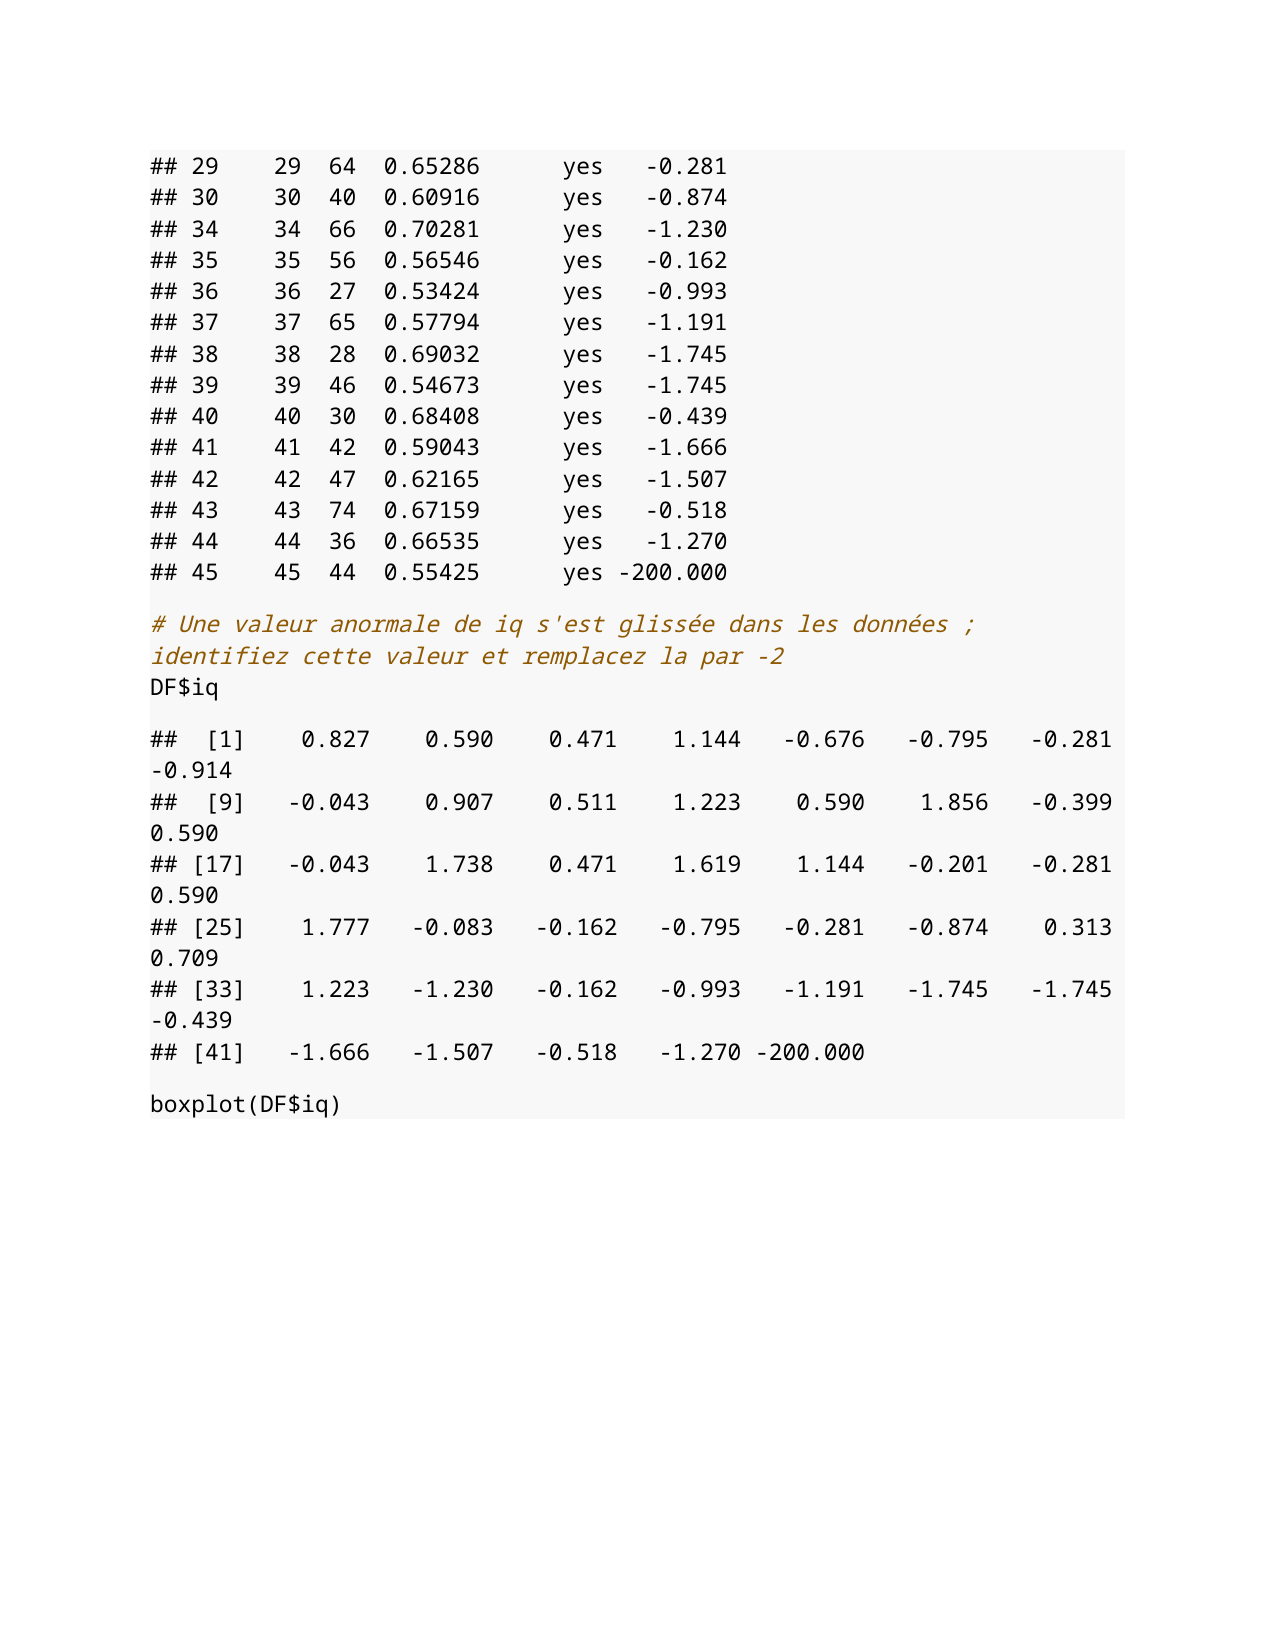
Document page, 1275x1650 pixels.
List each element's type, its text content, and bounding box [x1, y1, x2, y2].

text # Une valeur anormale de iq s'est glissée dans les données ; identifiez cette valeur et remplacez la par -2 DF$iq [150, 608, 1125, 702]
text ## [1] 0.827 0.590 0.471 1.144 -0.676 -0.795 -0.281 -0.914 ## [9] -0.043 0.907 0.511 1.223 0.590 1.856 -0.399 0.590 ## [17] -0.043 1.738 0.471 1.619 1.144 -0.201 -0.281 0.590 ## [25] 1.777 -0.083 -0.162 -0.795 -0.281 -0.874 0.313 0.709 ## [33] 1.223 -1.230 -0.162 -0.993 -1.191 -1.745 -1.745 -0.439 ## [41] -1.666 -1.507 -0.518 -1.270 -200.000 [150, 723, 1125, 1067]
text boxplot(DF$iq) [150, 1087, 1125, 1119]
